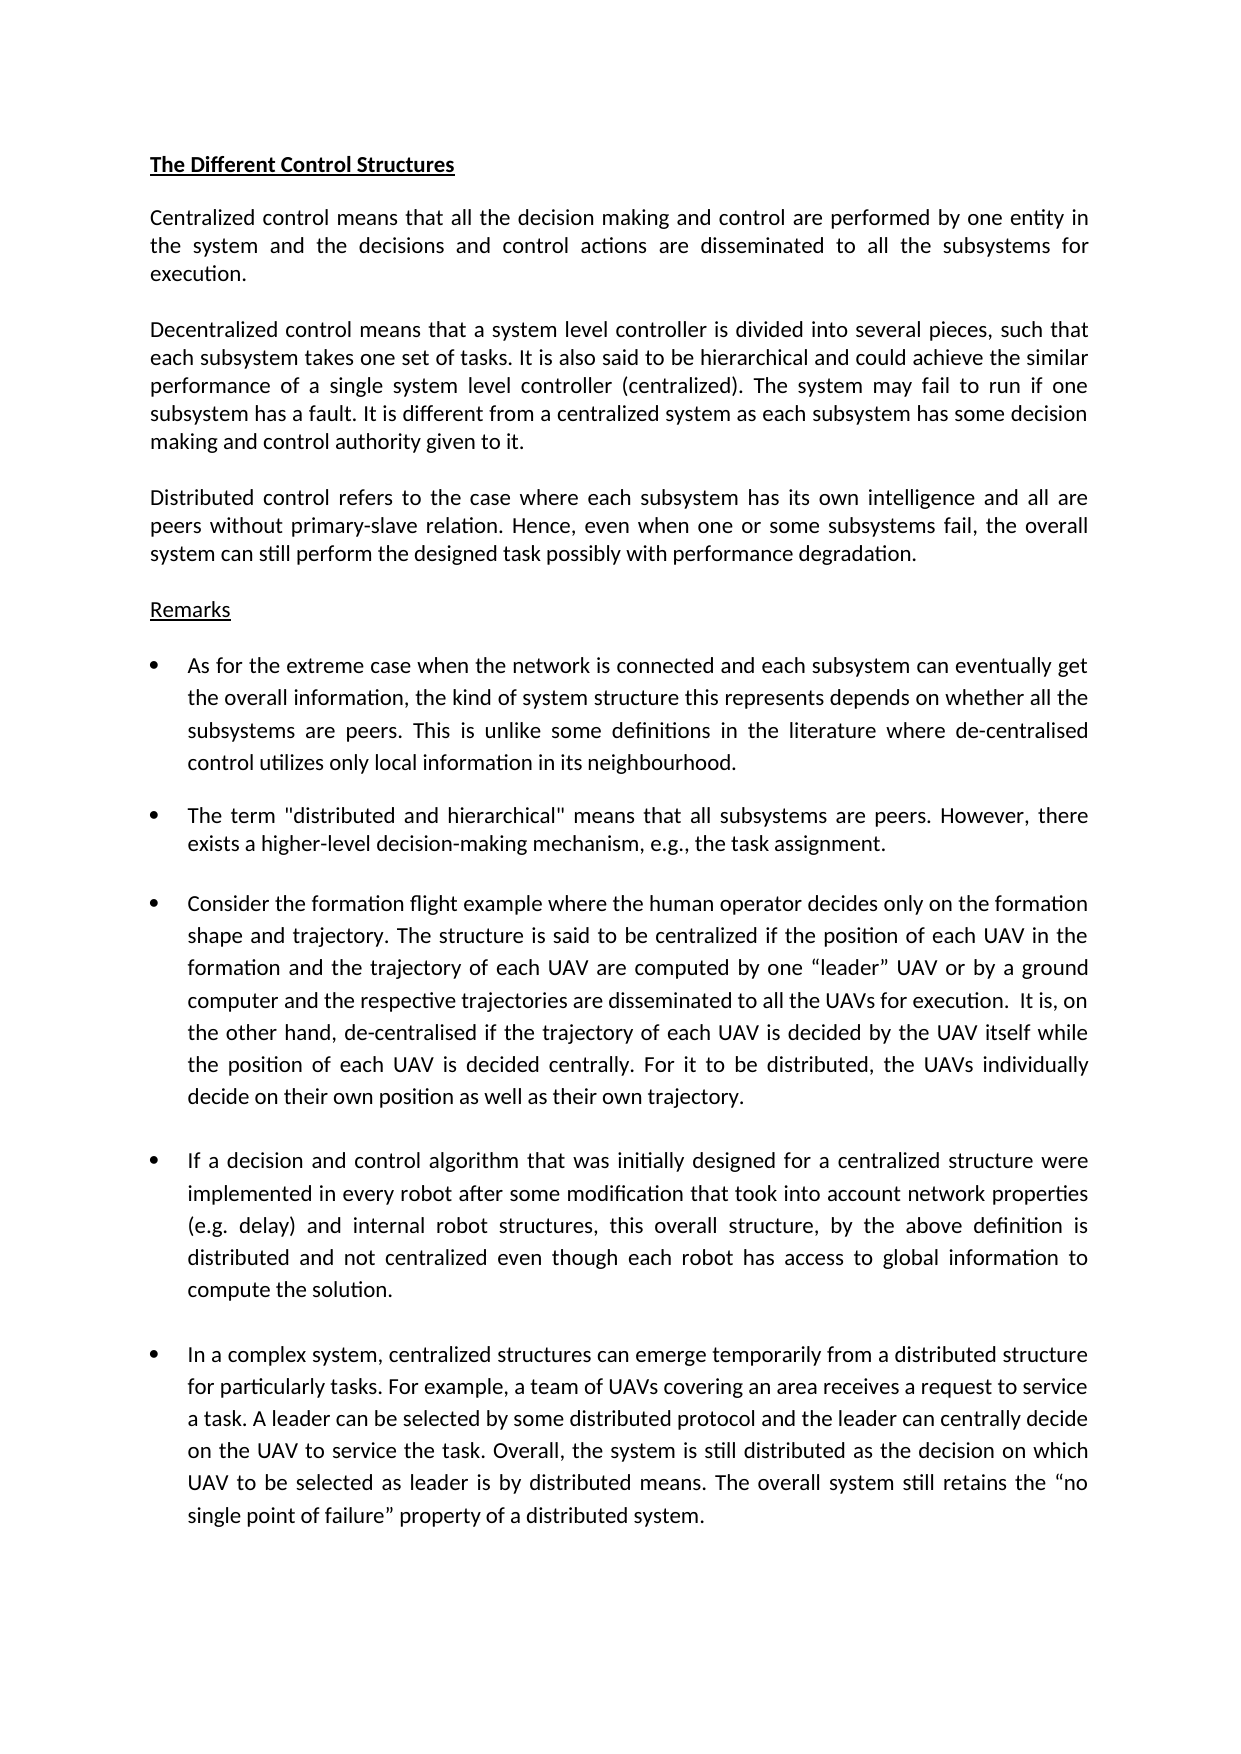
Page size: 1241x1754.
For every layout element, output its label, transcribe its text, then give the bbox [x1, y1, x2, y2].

list Consider the formation flight example where the human operator decides only on the formation shape and trajectory. The structure is said to be centralized if the position of each UAV in the formation and the trajectory of each UAV are computed by one “leader” UAV or by a ground computer and the respective trajectories are disseminated to all the UAVs for execution. It is, on the other hand, de-centralised if the trajectory of each UAV is decided by the UAV itself while the position of each UAV is decided centrally. For it to be distributed, the UAVs individually decide on their own position as well as their own trajectory. [150, 889, 1090, 1110]
list The term "distributed and hierarchical" means that all subsystems are peers. However, there exists a higher-level decision-making mechanism, e.g., the task assignment. [150, 801, 1090, 857]
text Decentralized control means that a system level controller is divided into several pieces, such that each subsystem takes one set of tasks. It is also said to be hierarchical and could achieve the similar performance of a single system level controller (centralized). The system may fail to run if one subsystem has a fault. It is different from a centralized system as each subsystem has some decision making and control authority given to it. [150, 315, 1090, 455]
text Remarks [150, 595, 1090, 623]
list As for the extreme case when the network is connected and each subsystem can eventually get the overall information, the kind of system structure this represents depends on whether all the subsystems are peers. This is unlike some definitions in the literature where de-centralised control utilizes only local information in its neighbourhood. [150, 651, 1090, 776]
list If a decision and control algorithm that was initially designed for a centralized structure were implemented in every robot after some modification that took into account network properties (e.g. delay) and internal robot structures, this overall structure, by the above definition is distributed and not centralized even though each robot has access to global information to compute the solution. [150, 1147, 1090, 1303]
text Distributed control refers to the case where each subsystem has its own intelligence and all are peers without primary-slave relation. Hence, even when one or some subsystems fail, the overall system can still perform the designed task possibly with performance degradation. [150, 483, 1090, 567]
text Centralized control means that all the decision making and control are performed by one entity in the system and the decisions and control actions are disseminated to all the subsystems for execution. [150, 203, 1090, 287]
text The Different Control Structures [150, 150, 1090, 178]
list In a complex system, centralized structures can emerge temporarily from a distributed structure for particularly tasks. For example, a team of UAVs covering an area receives a request to service a task. A leader can be selected by some distributed protocol and the leader can centrally decide on the UAV to service the task. Overall, the system is still distributed as the decision on which UAV to be selected as leader is by distributed means. The overall system still retains the “no single point of failure” property of a distributed system. [150, 1340, 1090, 1529]
